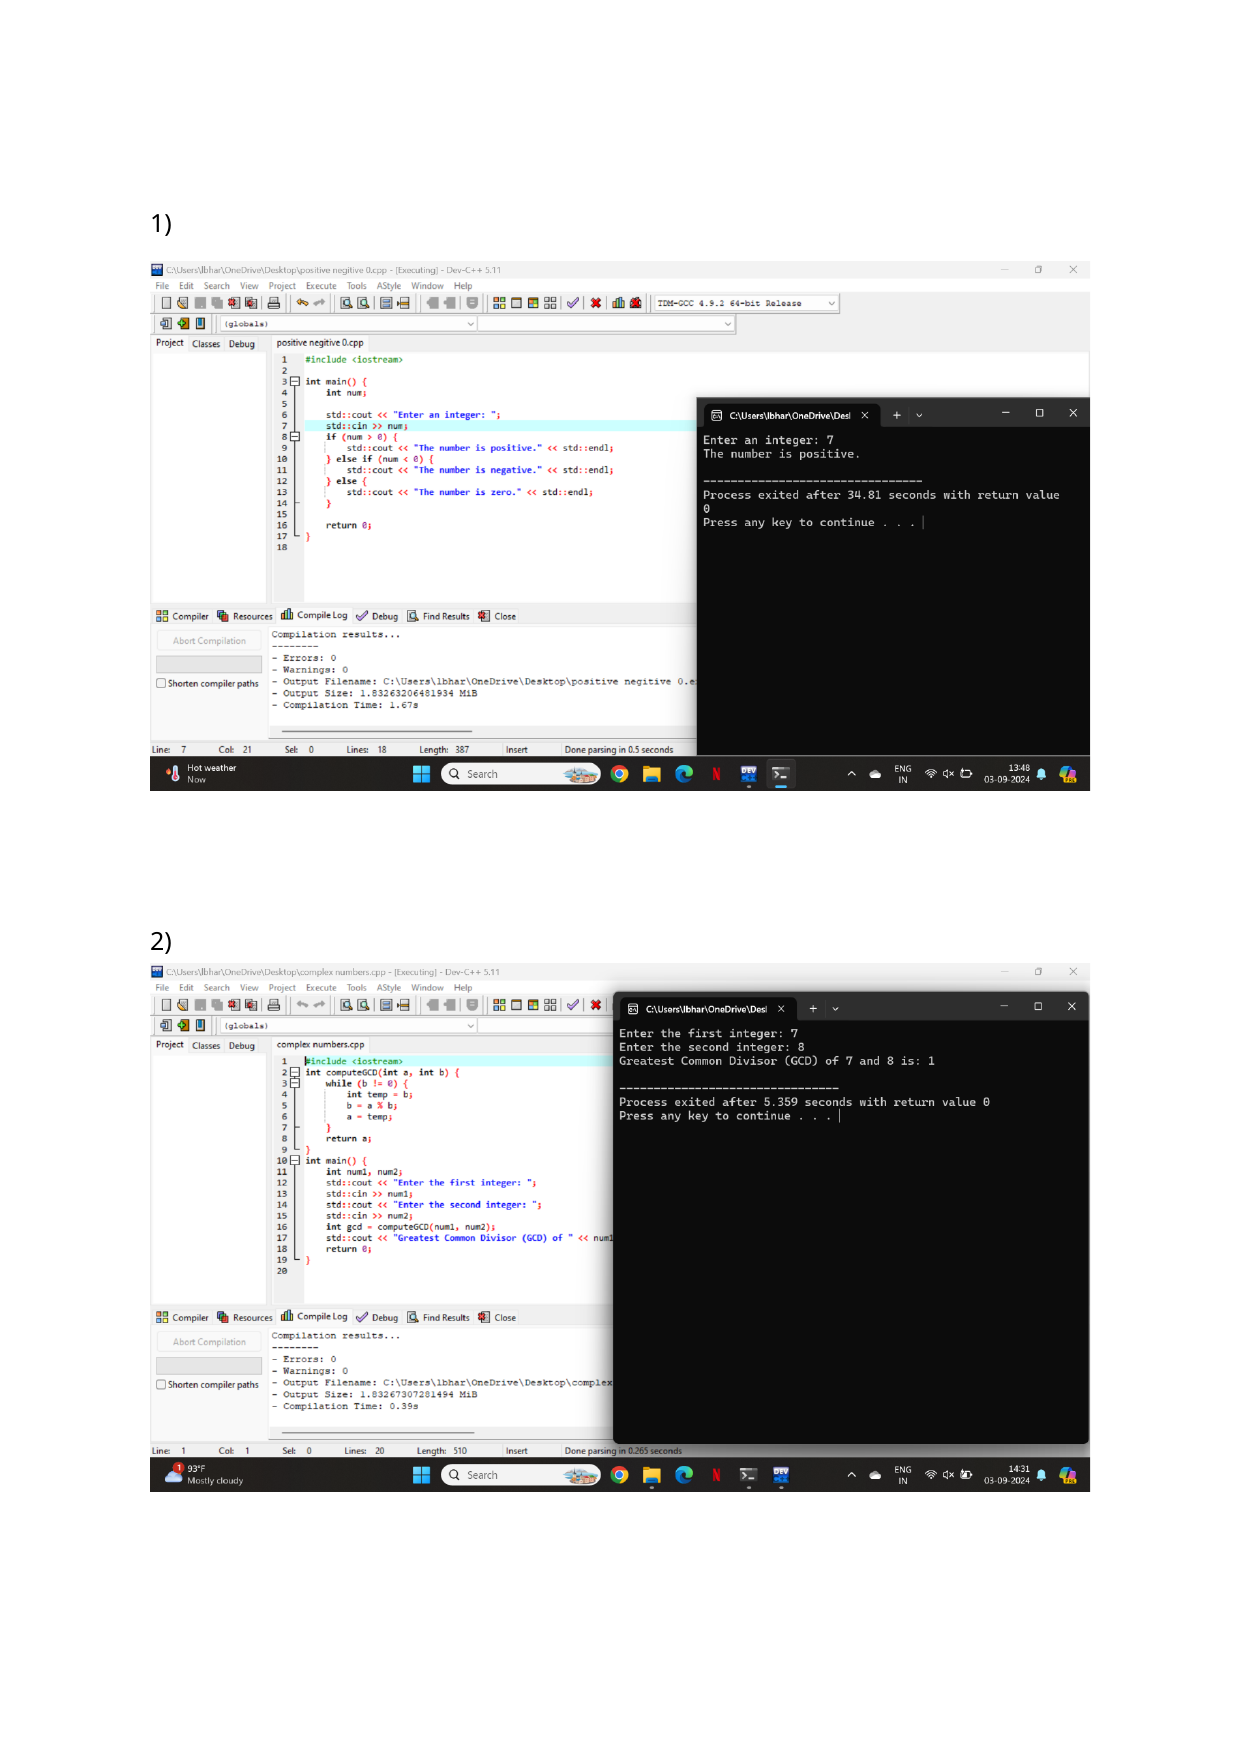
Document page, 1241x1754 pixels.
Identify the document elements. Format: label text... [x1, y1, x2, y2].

text 1) [150, 206, 1090, 240]
text 2) [150, 924, 1090, 963]
picture [150, 261, 1091, 791]
picture [150, 963, 1091, 1492]
